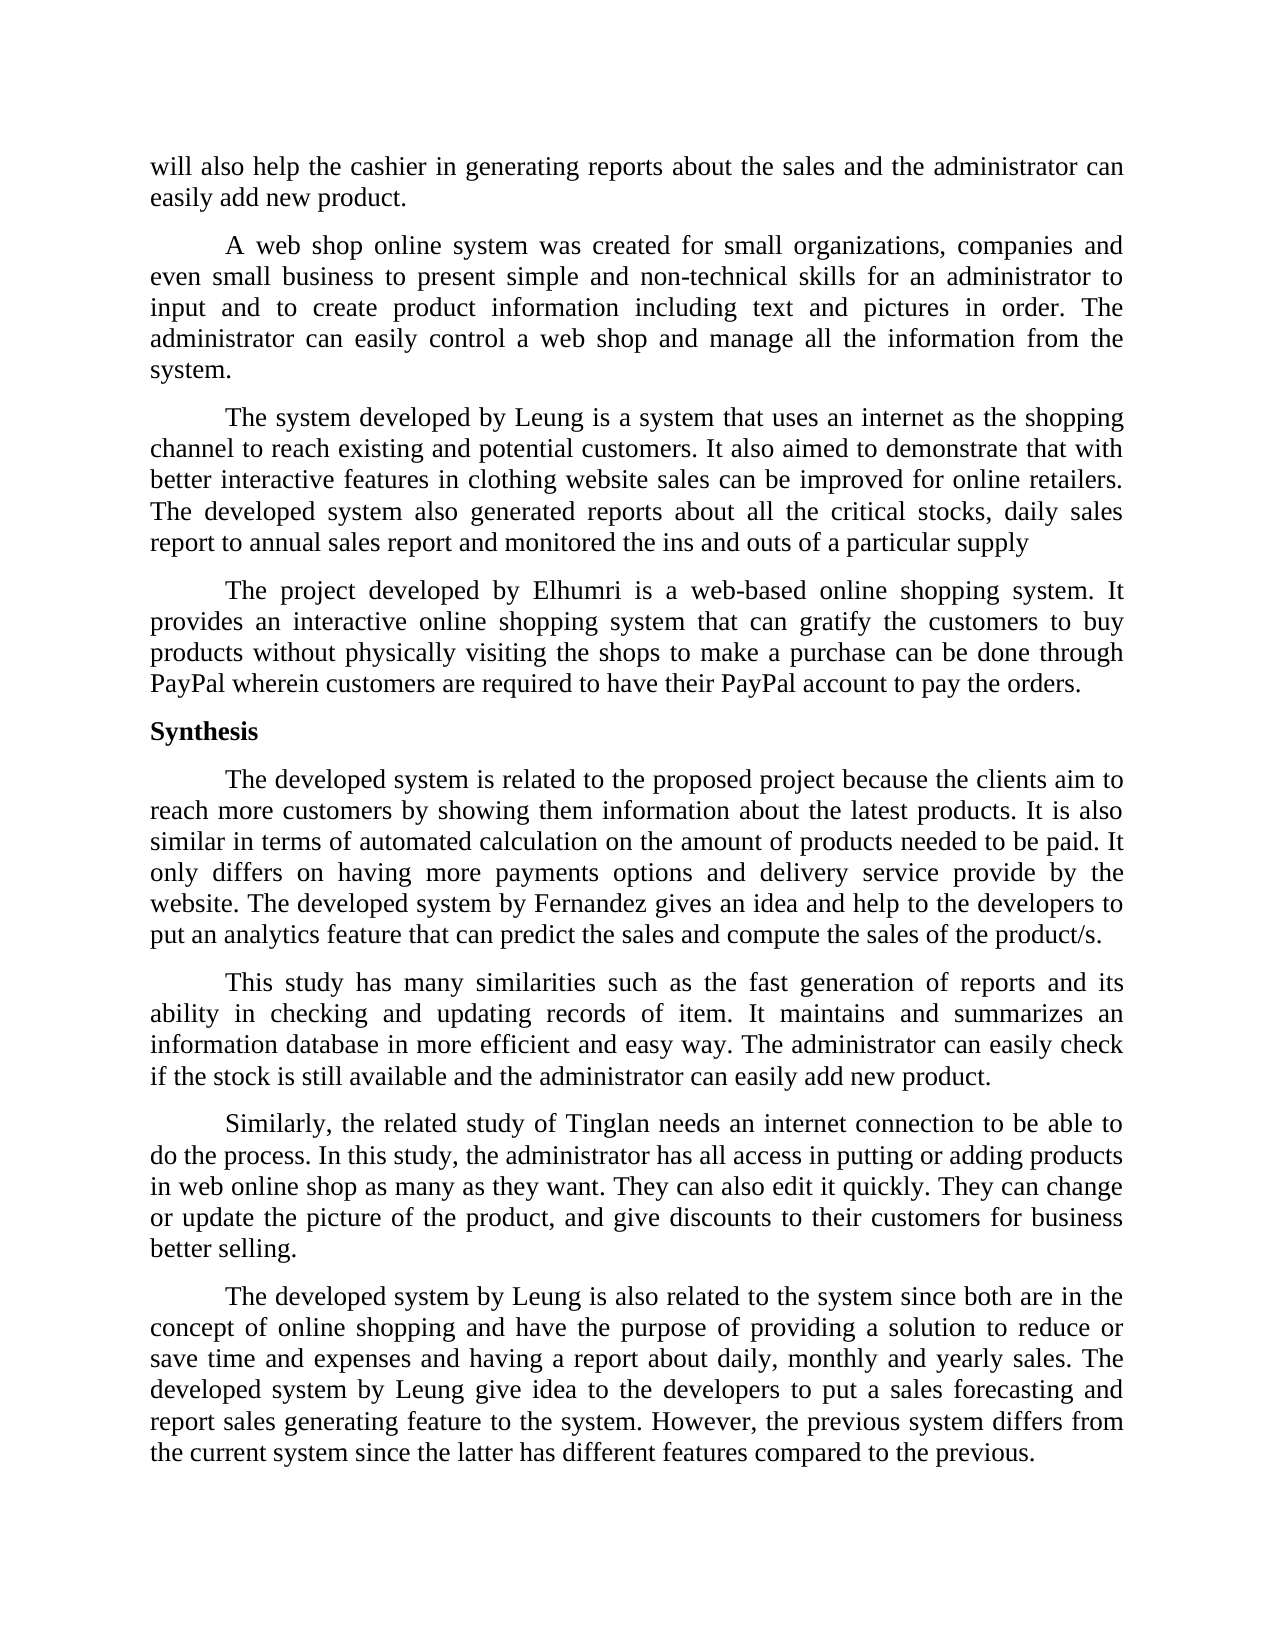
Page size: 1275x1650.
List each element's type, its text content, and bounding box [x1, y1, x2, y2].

text This study has many similarities such as the fast generation of reports and its ability in checking and updating records of item. It maintains and summarizes an information database in more efficient and easy way. The administrator can easily check if the stock is still available and the administrator can easily add new product. [150, 966, 1125, 1091]
text The system developed by Leung is a system that uses an internet as the shopping channel to reach existing and potential customers. It also aimed to demonstrate that with better interactive features in clothing website sales can be improved for online retailers. The developed system also generated reports about all the critical stocks, daily sales report to annual sales report and monitored the ins and outs of a particular supply [150, 401, 1125, 557]
text A web shop online system was created for small organizations, companies and even small business to present simple and non-technical skills for an administrator to input and to create product information including text and pictures in order. The administrator can easily control a web shop and manage all the information from the system. [150, 229, 1125, 385]
text The project developed by Elhumri is a web-based online shopping system. It provides an interactive online shopping system that can gratify the customers to buy products without physically visiting the shops to make a purchase can be done through PayPal wherein customers are required to have their PayPal account to pay the orders. [150, 574, 1125, 698]
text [150, 150, 1125, 212]
text The developed system by Leung is also related to the system since both are in the concept of online shopping and have the purpose of providing a solution to reduce or save time and expenses and having a report about daily, monthly and yearly sales. The developed system by Leung give idea to the developers to put a sales forecasting and report sales generating feature to the system. However, the previous system differs from the current system since the latter has different features compared to the previous. [150, 1280, 1125, 1467]
text Synthesis [150, 715, 1125, 746]
text The developed system is related to the proposed project because the clients aim to reach more customers by showing them information about the latest products. It is also similar in terms of automated calculation on the amount of products needed to be paid. It only differs on having more payments options and delivery service provide by the website. The developed system by Fernandez gives an idea and help to the developers to put an analytics feature that can predict the sales and compute the sales of the product/s. [150, 763, 1125, 950]
text Similarly, the related study of Tinglan needs an internet connection to be able to do the process. In this study, the administrator has all access in putting or adding products in web online shop as many as they want. They can also edit it quickly. They can change or update the picture of the product, and give discounts to their customers for business better selling. [150, 1108, 1125, 1263]
